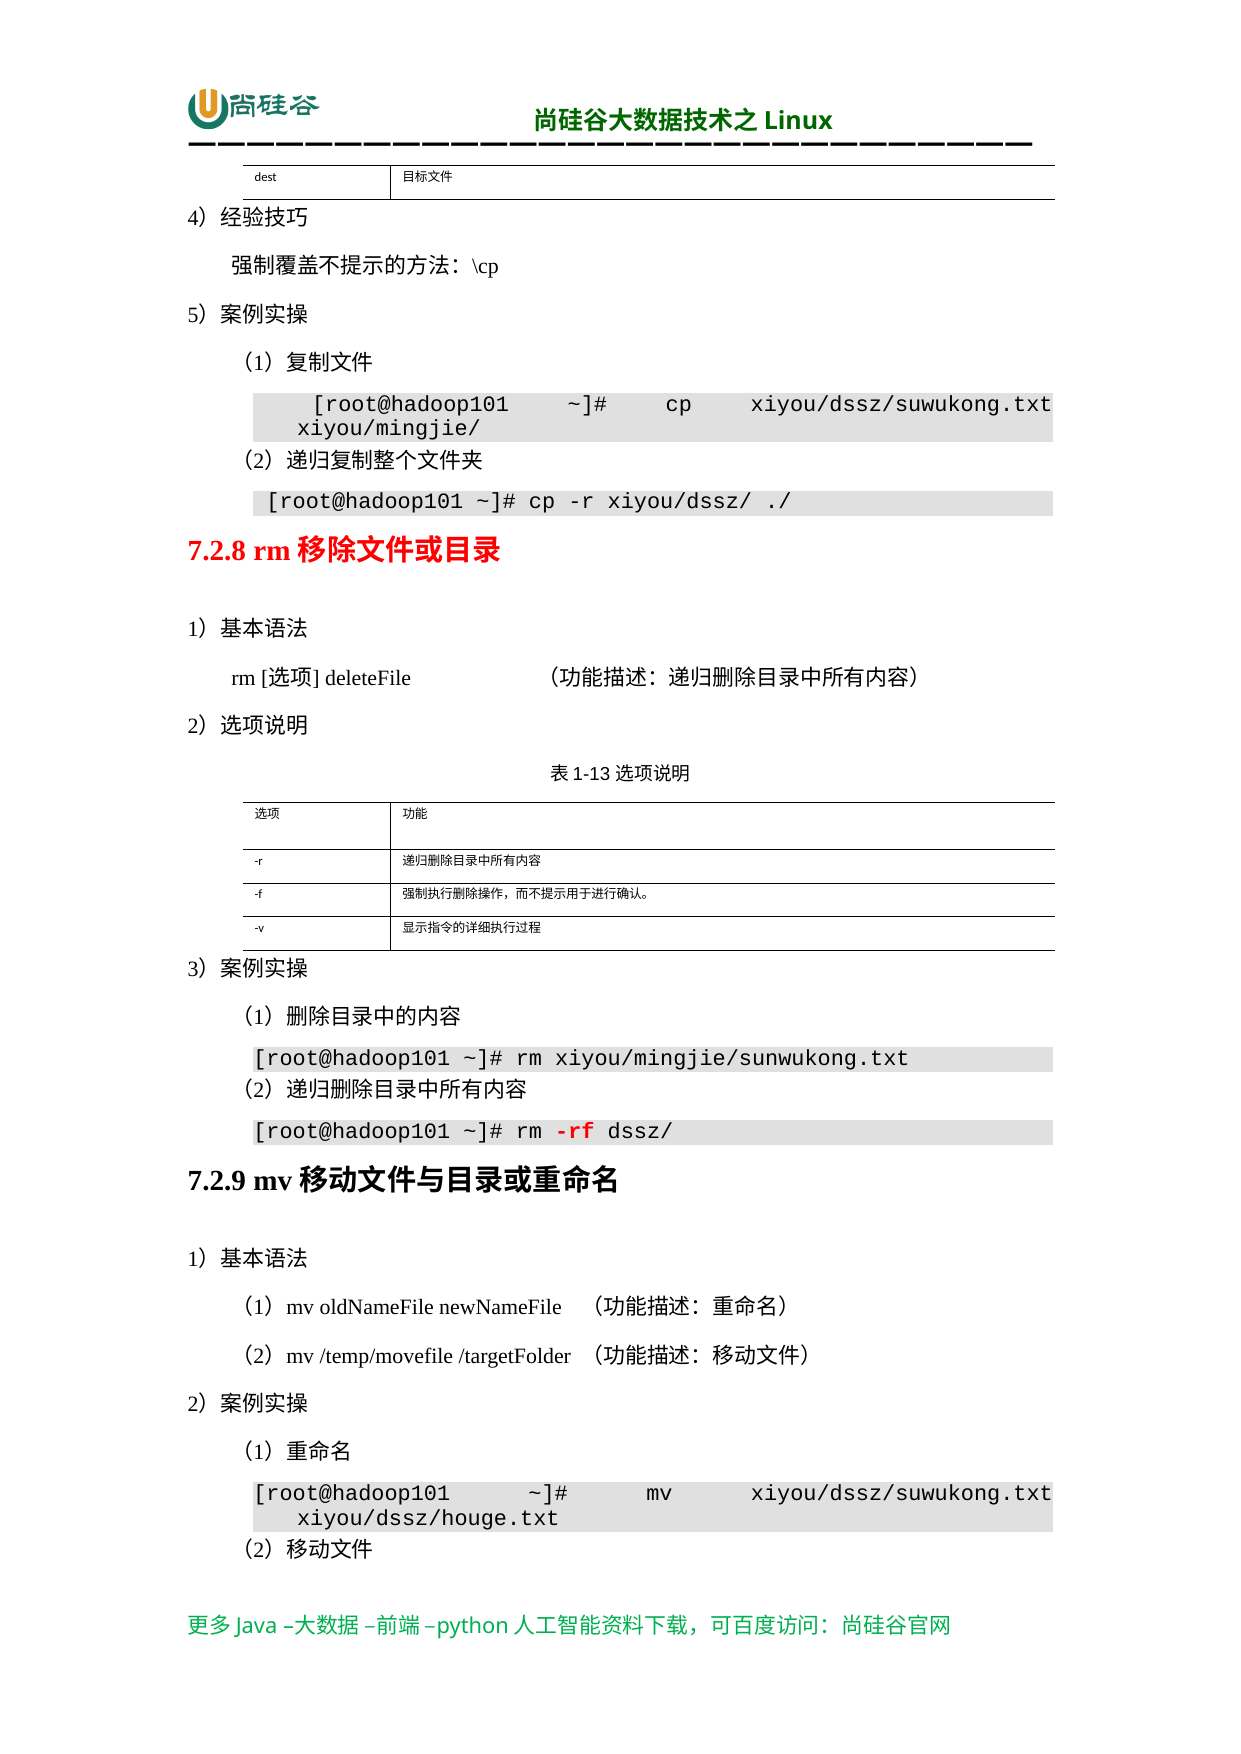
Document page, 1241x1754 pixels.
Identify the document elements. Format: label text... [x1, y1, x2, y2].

text 3）案例实操 [187, 951, 1053, 983]
text 4）经验技巧 [187, 199, 1053, 232]
text （2）递归复制整个文件夹 [187, 442, 1053, 475]
subtitle 7.2.9 mv 移动文件与目录或重命名 [187, 1145, 1053, 1210]
text 1）基本语法 [187, 611, 1053, 643]
text 5）案例实操 [187, 296, 1053, 329]
text （1）重命名 [187, 1434, 1053, 1466]
table_cell -f [243, 884, 390, 916]
text （1）复制文件 [187, 344, 1053, 377]
text 强制覆盖不提示的方法：\cp [187, 248, 1053, 280]
text [root@hadoop101 ~]# rm xiyou/mingjie/sunwukong.txt [253, 1047, 1053, 1072]
subtitle 7.2.8 rm 移除文件或目录 [187, 516, 1053, 581]
table_cell 递归删除目录中所有内容 [391, 850, 1055, 882]
picture [187, 88, 321, 130]
text （1）删除目录中的内容 [187, 999, 1053, 1031]
text （2）mv /temp/movefile /targetFolder （功能描述：移动文件） [187, 1337, 1053, 1370]
table_cell 目标文件 [391, 166, 1055, 198]
table_cell 强制执行删除操作，而不提示用于进行确认。 [391, 884, 1055, 916]
text 表1-13 选项说明 [187, 756, 1053, 788]
text [root@hadoop101 ~]# rm -rf dssz/ [253, 1120, 1053, 1145]
text [root@hadoop101 ~]# cp xiyou/dssz/suwukong.txt xiyou/mingjie/ [253, 393, 1053, 442]
table_cell -v [243, 917, 390, 949]
table_cell -r [243, 850, 390, 882]
table_header 选项 [243, 803, 390, 849]
text 2）案例实操 [187, 1386, 1053, 1418]
text [root@hadoop101 ~]# cp -r xiyou/dssz/ ./ [253, 491, 1053, 516]
text rm [选项] deleteFile （功能描述：递归删除目录中所有内容） [187, 659, 1053, 692]
text [root@hadoop101 ~]# mv xiyou/dssz/suwukong.txt xiyou/dssz/houge.txt [253, 1482, 1053, 1532]
text 1）基本语法 [187, 1241, 1053, 1273]
text （2）移动文件 [187, 1532, 1053, 1564]
table_cell 显示指令的详细执行过程 [391, 917, 1055, 949]
table_cell dest [243, 166, 390, 198]
text （2）递归删除目录中所有内容 [187, 1072, 1053, 1104]
text 2）选项说明 [187, 708, 1053, 740]
text （1）mv oldNameFile newNameFile （功能描述：重命名） [187, 1289, 1053, 1321]
table_header 功能 [391, 803, 1055, 849]
